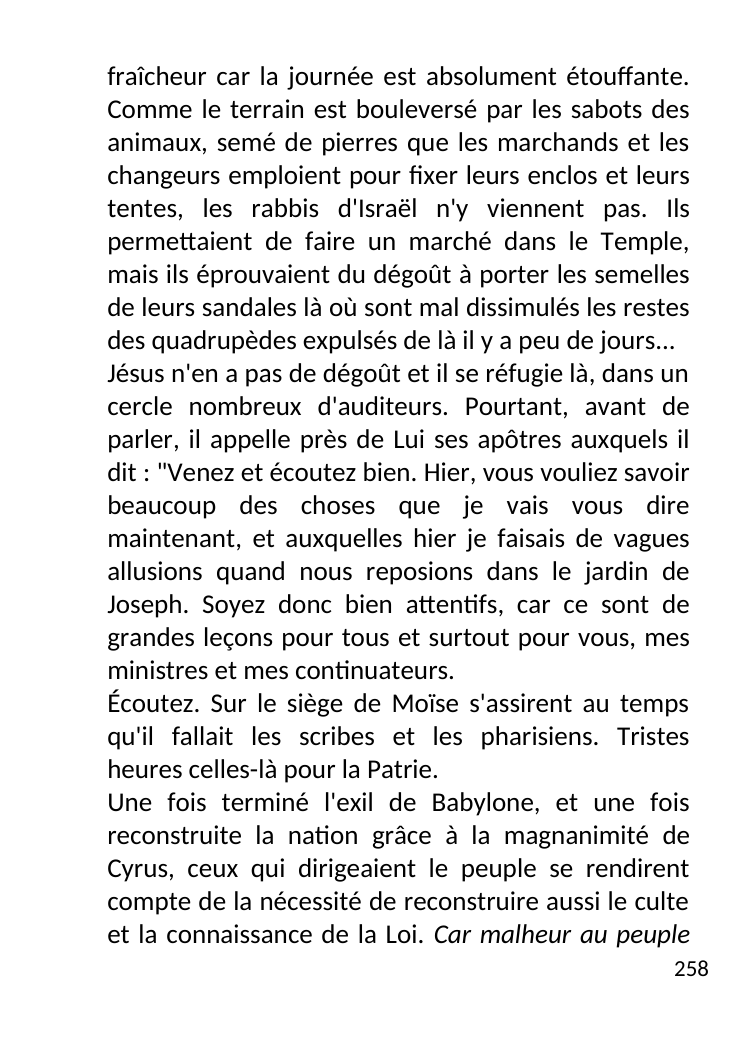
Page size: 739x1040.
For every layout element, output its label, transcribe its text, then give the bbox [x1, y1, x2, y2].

text Écoutez. Sur le siège de Moïse s'assirent au temps qu'il fallait les scribes et les pharisiens. Tristes heures celles-là pour la Patrie. [107, 686, 690, 786]
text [107, 786, 690, 951]
text Jésus n'en a pas de dégoût et il se réfugie là, dans un cercle nombreux d'auditeurs. Pourtant, avant de parler, il appelle près de Lui ses apôtres auxquels il dit : "Venez et écoutez bien. Hier, vous vouliez savoir beaucoup des choses que je vais vous dire maintenant, et auxquelles hier je faisais de vagues allusions quand nous reposions dans le jardin de Joseph. Soyez donc bien attentifs, car ce sont de grandes leçons pour tous et surtout pour vous, mes ministres et mes continuateurs. [107, 356, 690, 686]
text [107, 59, 690, 356]
